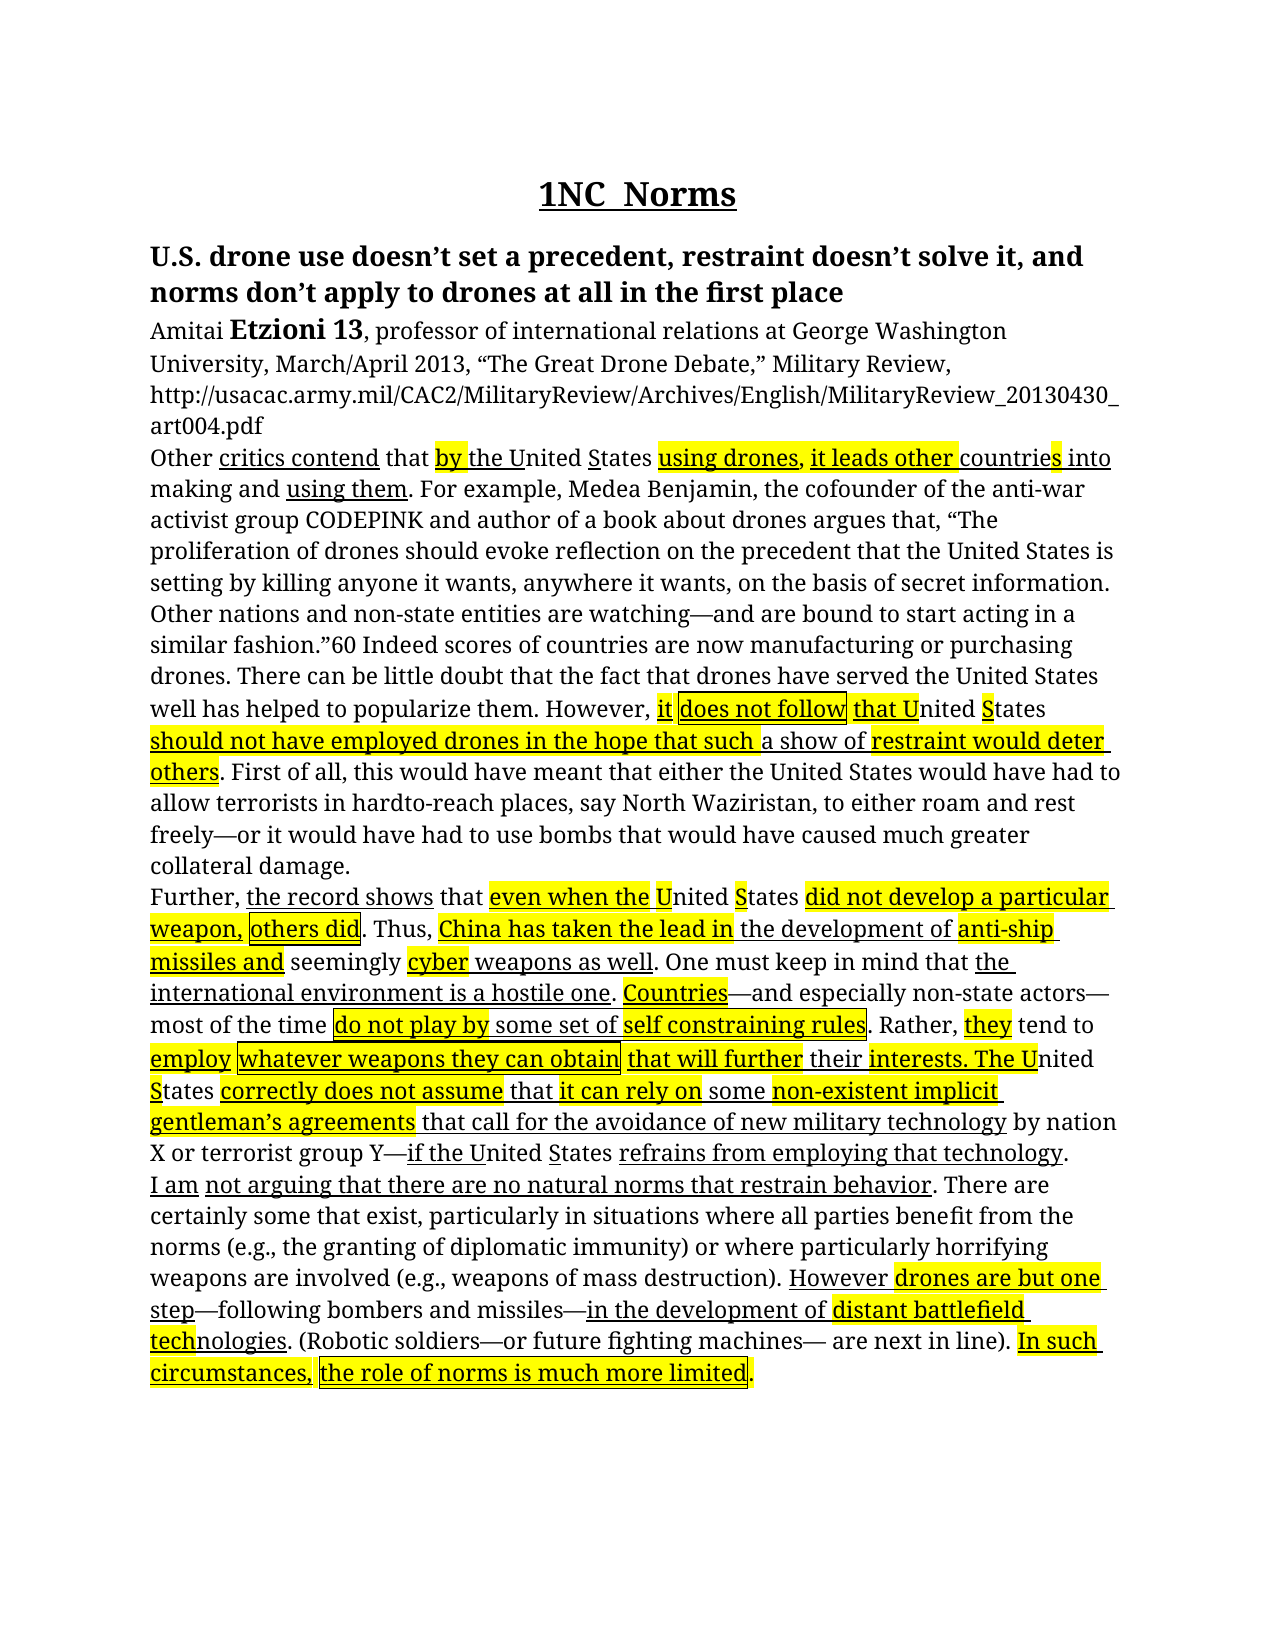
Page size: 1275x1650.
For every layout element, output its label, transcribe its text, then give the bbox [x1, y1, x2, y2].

text Further, the record shows that even when the United States did not develop a particular weapon, others did. Thus, China has taken the lead in the development of anti-ship missiles and seemingly cyber weapons as well. One must keep in mind that the international environment is a hostile one. Countries—and especially non-state actors— most of the time do not play by some set of self constraining rules. Rather, they tend to employ whatever weapons they can obtain that will further their interests. The United States correctly does not assume that it can rely on some non-existent implicit gentleman’s agreements that call for the avoidance of new military technology by nation X or terrorist group Y—if the United States refrains from employing that technology. [150, 881, 1125, 1168]
subtitle U.S. drone use doesn’t set a precedent, restraint doesn’t solve it, and norms don’t apply to drones at all in the first place [150, 237, 1125, 311]
subtitle 1NC Norms [150, 171, 1125, 216]
text Amitai Etzioni 13, professor of international relations at George Washington University, March/April 2013, “The Great Drone Debate,” Military Review, http://usacac.army.mil/CAC2/MilitaryReview/Archives/English/MilitaryReview_20130430_art004.pdf [150, 311, 1125, 441]
text Other critics contend that by the United States using drones, it leads other countries into making and using them. For example, Medea Benjamin, the cofounder of the anti-war activist group CODEPINK and author of a book about drones argues that, “The proliferation of drones should evoke reﬂection on the precedent that the United States is setting by killing anyone it wants, anywhere it wants, on the basis of secret information. Other nations and non-state entities are watching—and are bound to start acting in a similar fashion.”60 Indeed scores of countries are now manufacturing or purchasing drones. There can be little doubt that the fact that drones have served the United States well has helped to popularize them. However, it does not follow that United States should not have employed drones in the hope that such a show of restraint would deter others. First of all, this would have meant that either the United States would have had to allow terrorists in hardto-reach places, say North Waziristan, to either roam and rest freely—or it would have had to use bombs that would have caused much greater collateral damage. [150, 441, 1125, 881]
text I am not arguing that there are no natural norms that restrain behavior. There are certainly some that exist, particularly in situations where all parties beneﬁt from the norms (e.g., the granting of diplomatic immunity) or where particularly horrifying weapons are involved (e.g., weapons of mass destruction). However drones are but one step—following bombers and missiles—in the development of distant battleﬁeld technologies. (Robotic soldiers—or future ﬁghting machines— are next in line). In such circumstances, the role of norms is much more limited. [150, 1168, 1125, 1389]
